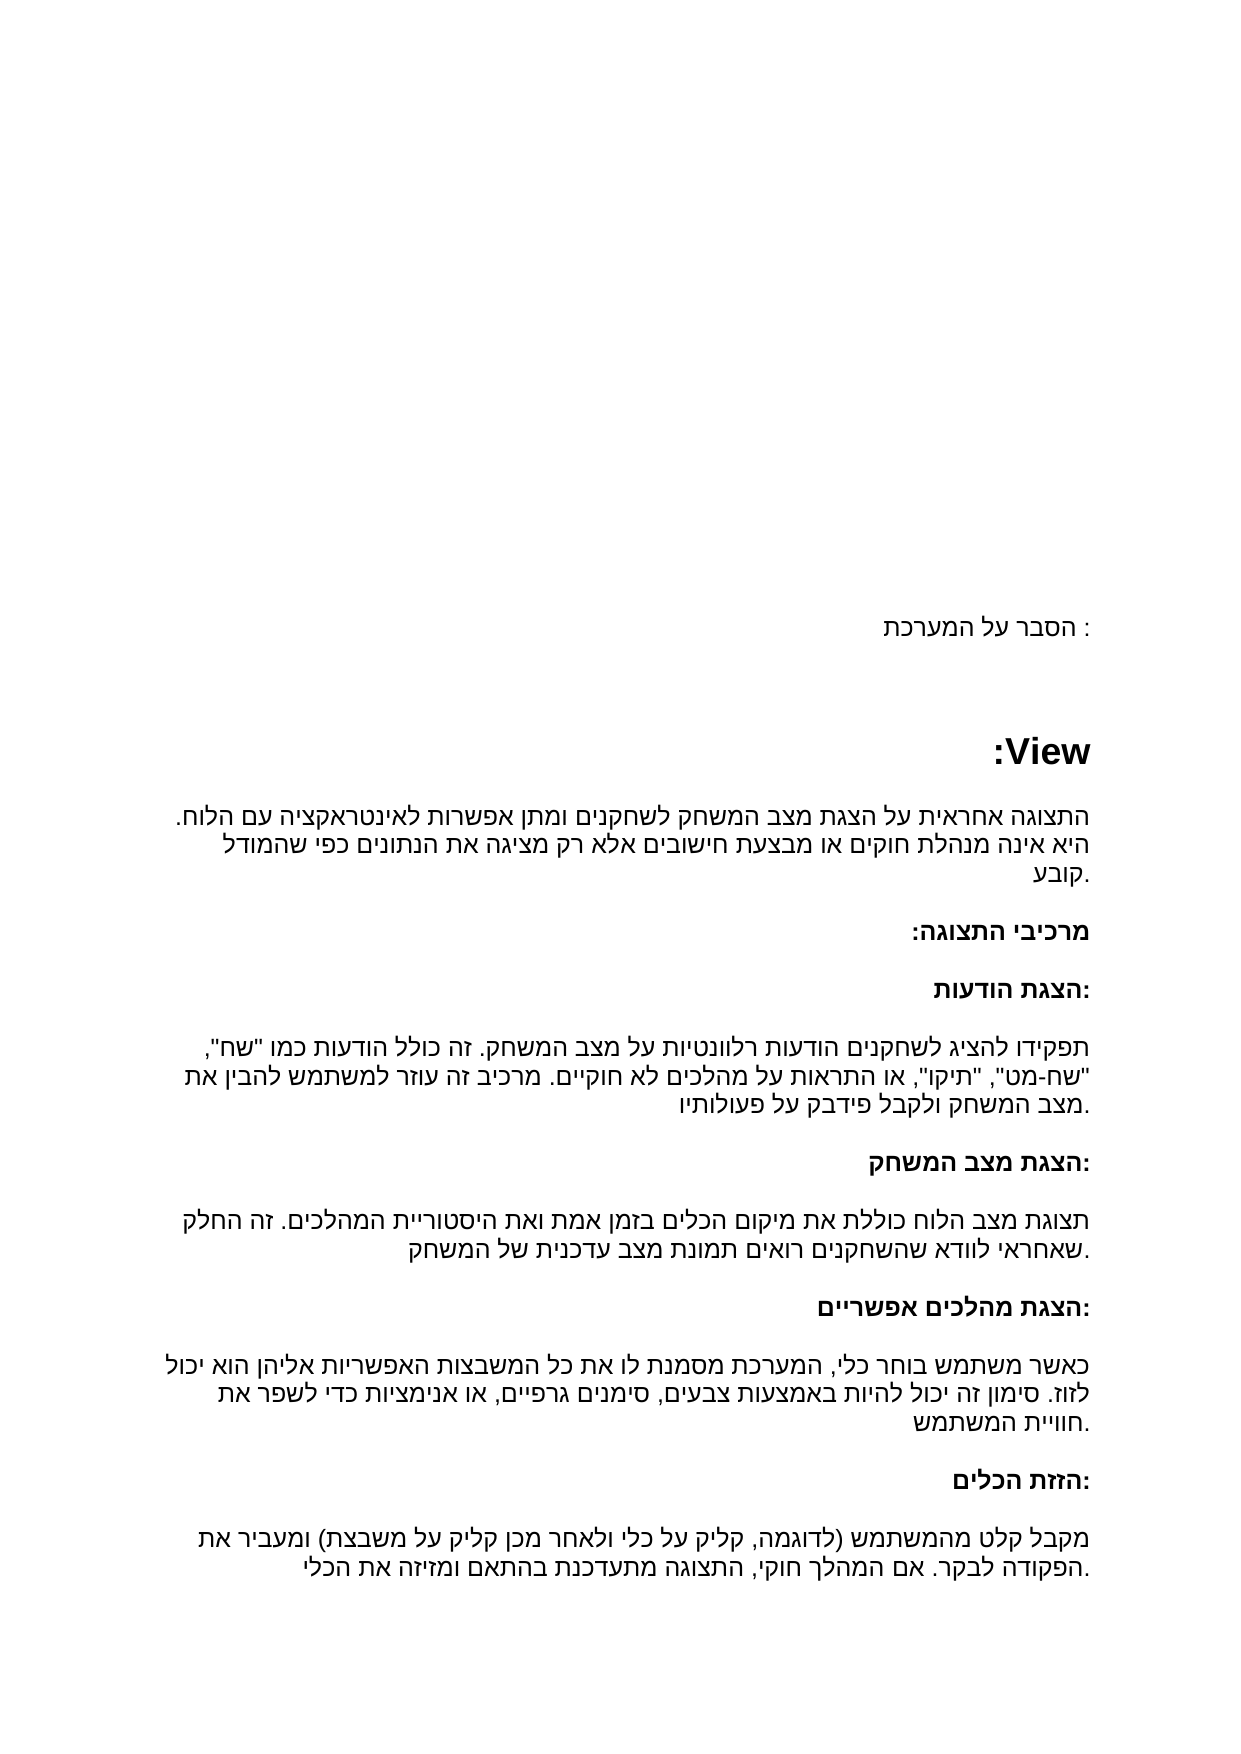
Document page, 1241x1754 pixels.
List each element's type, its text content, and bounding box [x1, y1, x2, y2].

text מקבל קלט מהמשתמש (לדוגמה, קליק על כלי ולאחר מכן קליק על משבצת) ומעביר את הפקודה לבקר. אם המהלך חוקי, התצוגה מתעדכנת בהתאם ומזיזה את הכלי. [160, 1524, 1090, 1581]
text הצגת מהלכים אפשריים: [160, 1293, 1090, 1321]
text הצגת מצב המשחק: [160, 1148, 1090, 1177]
text הסבר על המערכת : [160, 613, 1090, 642]
text הזזת הכלים: [160, 1466, 1090, 1495]
text תצוגת מצב הלוח כוללת את מיקום הכלים בזמן אמת ואת היסטוריית המהלכים. זה החלק שאחראי לוודא שהשחקנים רואים תמונת מצב עדכנית של המשחק. [160, 1206, 1090, 1263]
text :View [160, 729, 1090, 772]
text מרכיבי התצוגה: [150, 917, 1090, 946]
text כאשר משתמש בוחר כלי, המערכת מסמנת לו את כל המשבצות האפשריות אליהן הוא יכול לזוז. סימון זה יכול להיות באמצעות צבעים, סימנים גרפיים, או אנימציות כדי לשפר את חוויית המשתמש. [160, 1351, 1090, 1437]
text התצוגה אחראית על הצגת מצב המשחק לשחקנים ומתן אפשרות לאינטראקציה עם הלוח. היא אינה מנהלת חוקים או מבצעת חישובים אלא רק מציגה את הנתונים כפי שהמודל קובע. [160, 801, 1090, 888]
text תפקידו להציג לשחקנים הודעות רלוונטיות על מצב המשחק. זה כולל הודעות כמו "שח", "שח-מט", "תיקו", או התראות על מהלכים לא חוקיים. מרכיב זה עוזר למשתמש להבין את מצב המשחק ולקבל פידבק על פעולותיו. [160, 1033, 1090, 1119]
text הצגת הודעות: [160, 975, 1090, 1003]
